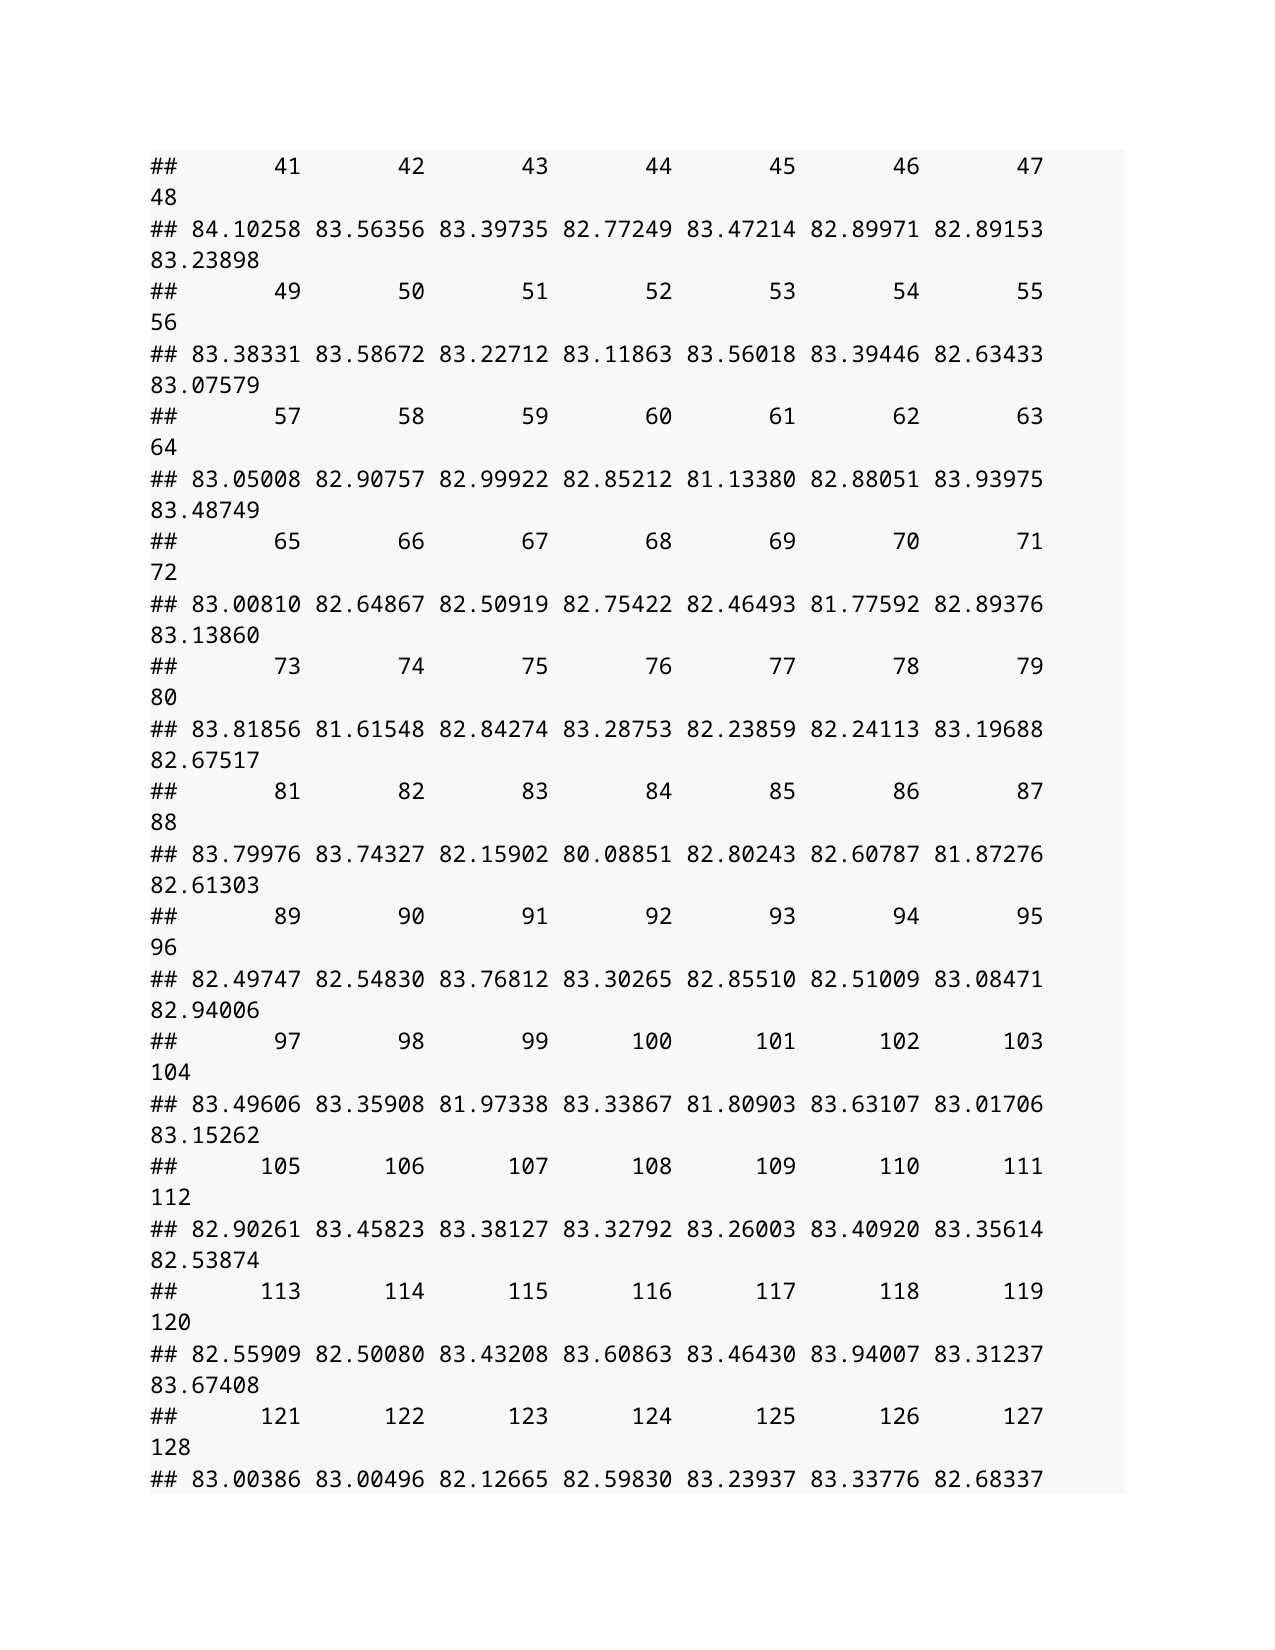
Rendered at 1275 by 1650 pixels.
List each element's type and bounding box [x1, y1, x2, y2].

text [150, 150, 1125, 1494]
